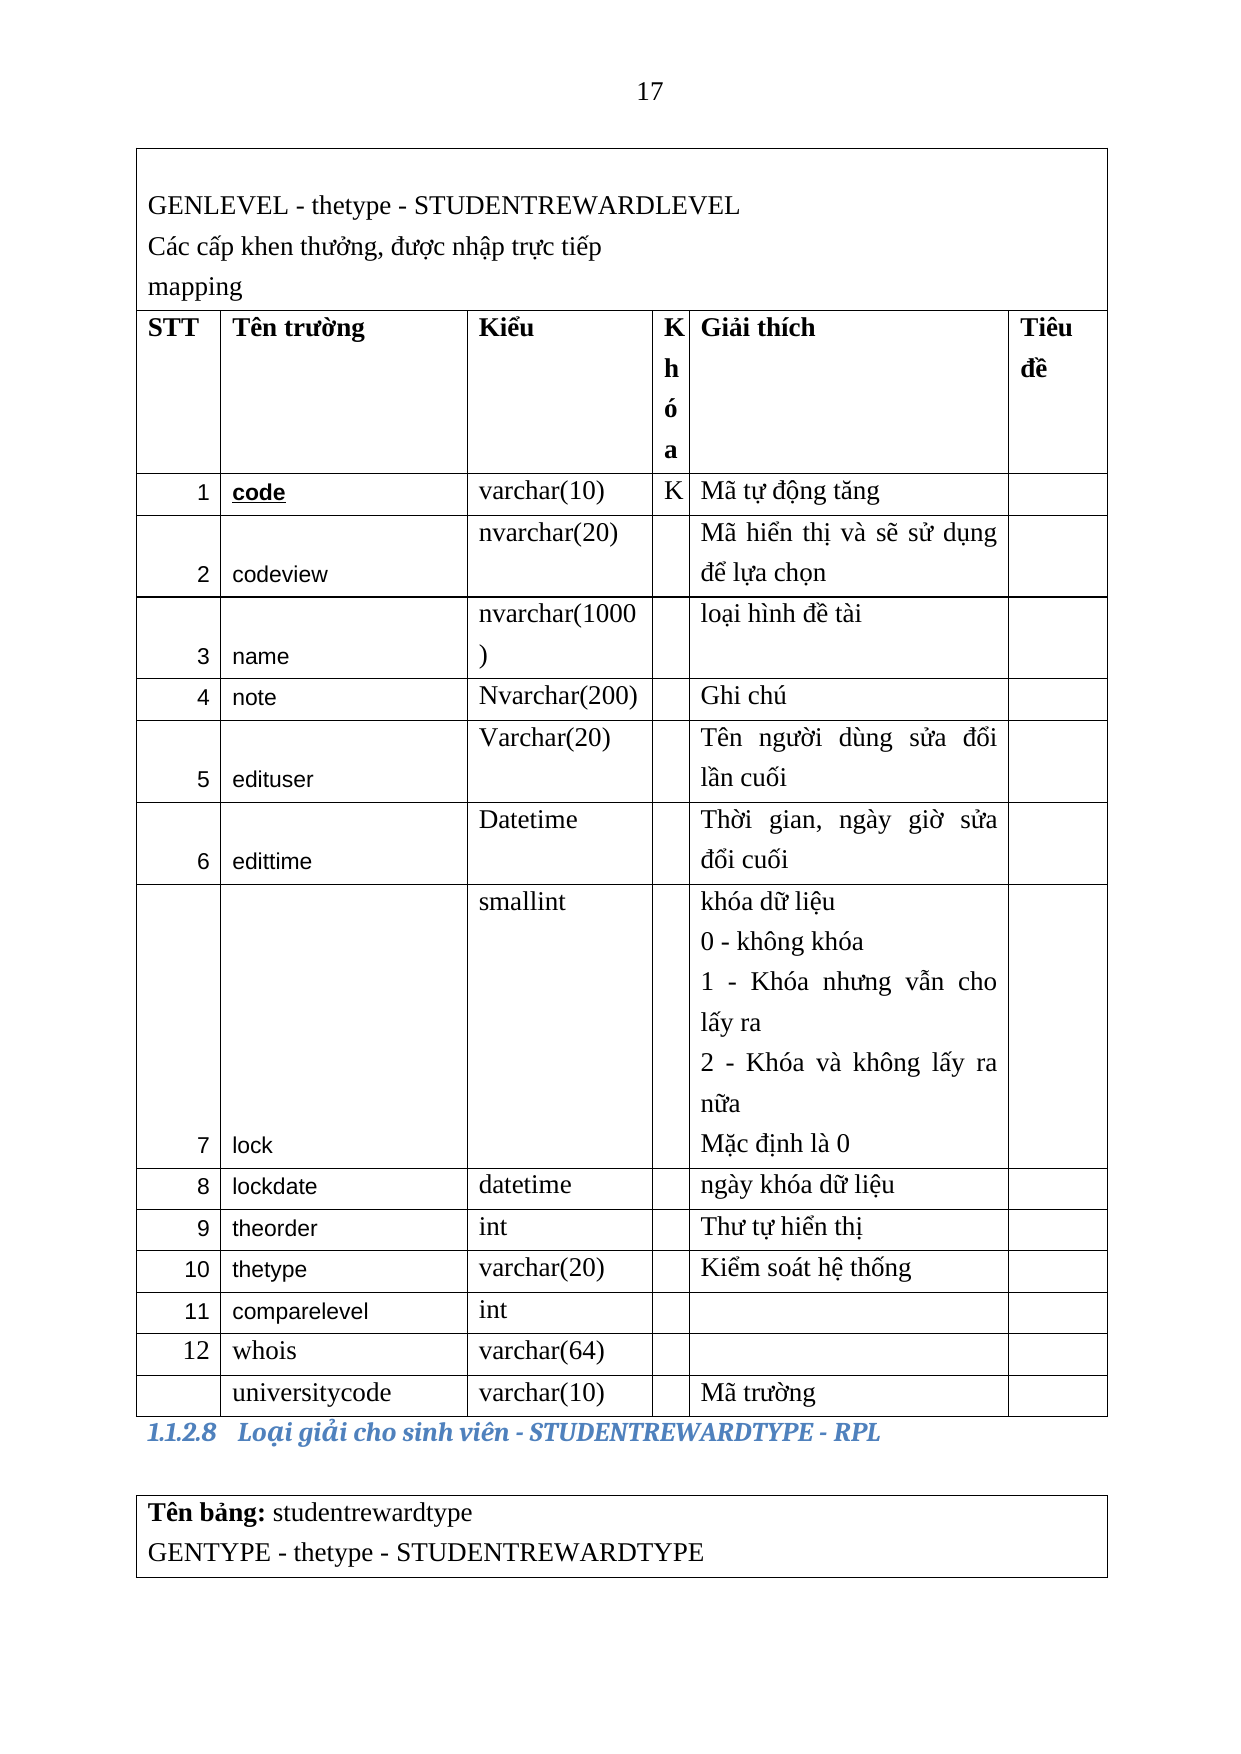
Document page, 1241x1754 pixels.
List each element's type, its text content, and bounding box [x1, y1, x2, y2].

table_cell loại hình đề tài [690, 598, 1008, 678]
table_cell 3 [137, 598, 220, 678]
subtitle Loại giải cho sinh viên - STUDENTREWARDTYPE - RPL [148, 1417, 1152, 1448]
table_cell lockdate [221, 1169, 467, 1209]
table_cell comparelevel [221, 1293, 467, 1333]
table_cell K [653, 474, 689, 514]
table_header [137, 1496, 1107, 1577]
table_cell int [468, 1293, 652, 1333]
table_cell [1009, 679, 1107, 720]
table_cell [653, 679, 689, 720]
table_cell ngày khóa dữ liệu [690, 1169, 1008, 1209]
table_cell whois [221, 1334, 467, 1375]
table_cell khóa dữ liệu 0 - không khóa 1 - Khóa nhưng vẫn cho lấy ra 2 - Khóa và không lấy ra nữa Mặc định là 0 [690, 885, 1008, 1167]
table_cell Mã tự động tăng [690, 474, 1008, 514]
table_cell datetime [468, 1169, 652, 1209]
table_cell theorder [221, 1210, 467, 1250]
table_cell [1009, 885, 1107, 1167]
table_cell [653, 885, 689, 1167]
table_cell universitycode [221, 1376, 467, 1416]
table_cell Tiêu đề [1009, 311, 1107, 473]
table_cell lock [221, 885, 467, 1167]
table_cell 11 [137, 1293, 220, 1333]
table_cell [653, 1169, 689, 1209]
table_cell [653, 721, 689, 802]
table_cell codeview [221, 516, 467, 596]
table_cell name [221, 598, 467, 678]
table_cell varchar(64) [468, 1334, 652, 1375]
table_cell [1009, 1251, 1107, 1292]
table_cell [1009, 803, 1107, 883]
table_cell Kiểm soát hệ thống [690, 1251, 1008, 1292]
table_cell Khóa [653, 311, 689, 473]
table_cell [1009, 721, 1107, 802]
table_cell [653, 1293, 689, 1333]
table_cell Mã hiển thị và sẽ sử dụng để lựa chọn [690, 516, 1008, 596]
table_cell [1009, 598, 1107, 678]
table_cell 5 [137, 721, 220, 802]
table_cell Ghi chú [690, 679, 1008, 720]
table_cell code [221, 474, 467, 514]
table_cell [653, 516, 689, 596]
table_cell Thư tự hiển thị [690, 1210, 1008, 1250]
table_cell 12 [137, 1334, 220, 1375]
table_cell edituser [221, 721, 467, 802]
table_cell [653, 1251, 689, 1292]
table_cell [653, 803, 689, 883]
table_cell 2 [137, 516, 220, 596]
table_cell nvarchar(20) [468, 516, 652, 596]
table_cell Kiểu [468, 311, 652, 473]
table_cell [653, 1210, 689, 1250]
table_cell [1009, 474, 1107, 514]
table_cell Datetime [468, 803, 652, 883]
table_cell [653, 598, 689, 678]
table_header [137, 149, 1107, 310]
table_cell Varchar(20) [468, 721, 652, 802]
table_cell STT [137, 311, 220, 473]
table_cell smallint [468, 885, 652, 1167]
table_cell [1009, 1376, 1107, 1416]
table_cell [1009, 1293, 1107, 1333]
table_cell 7 [137, 885, 220, 1167]
table_cell Mã trường [690, 1376, 1008, 1416]
table_cell [690, 1334, 1008, 1375]
table_cell 10 [137, 1251, 220, 1292]
table_cell Tên người dùng sửa đổi lần cuối [690, 721, 1008, 802]
table_cell [1009, 1210, 1107, 1250]
table_cell Giải thích [690, 311, 1008, 473]
table_cell 4 [137, 679, 220, 720]
table_cell [653, 1376, 689, 1416]
table_cell [653, 1334, 689, 1375]
table_cell Thời gian, ngày giờ sửa đổi cuối [690, 803, 1008, 883]
table_cell nvarchar(1000) [468, 598, 652, 678]
table_cell varchar(10) [468, 1376, 652, 1416]
table_cell Tên trường [221, 311, 467, 473]
table_cell int [468, 1210, 652, 1250]
table_cell [137, 1376, 220, 1416]
table_cell Nvarchar(200) [468, 679, 652, 720]
table_cell varchar(10) [468, 474, 652, 514]
table_cell 6 [137, 803, 220, 883]
table_cell 9 [137, 1210, 220, 1250]
table_cell [1009, 1334, 1107, 1375]
table_cell [1009, 516, 1107, 596]
table_cell varchar(20) [468, 1251, 652, 1292]
table_cell edittime [221, 803, 467, 883]
table_cell thetype [221, 1251, 467, 1292]
table_cell 8 [137, 1169, 220, 1209]
table_cell 1 [137, 474, 220, 514]
table_cell note [221, 679, 467, 720]
table_cell [690, 1293, 1008, 1333]
table_cell [1009, 1169, 1107, 1209]
